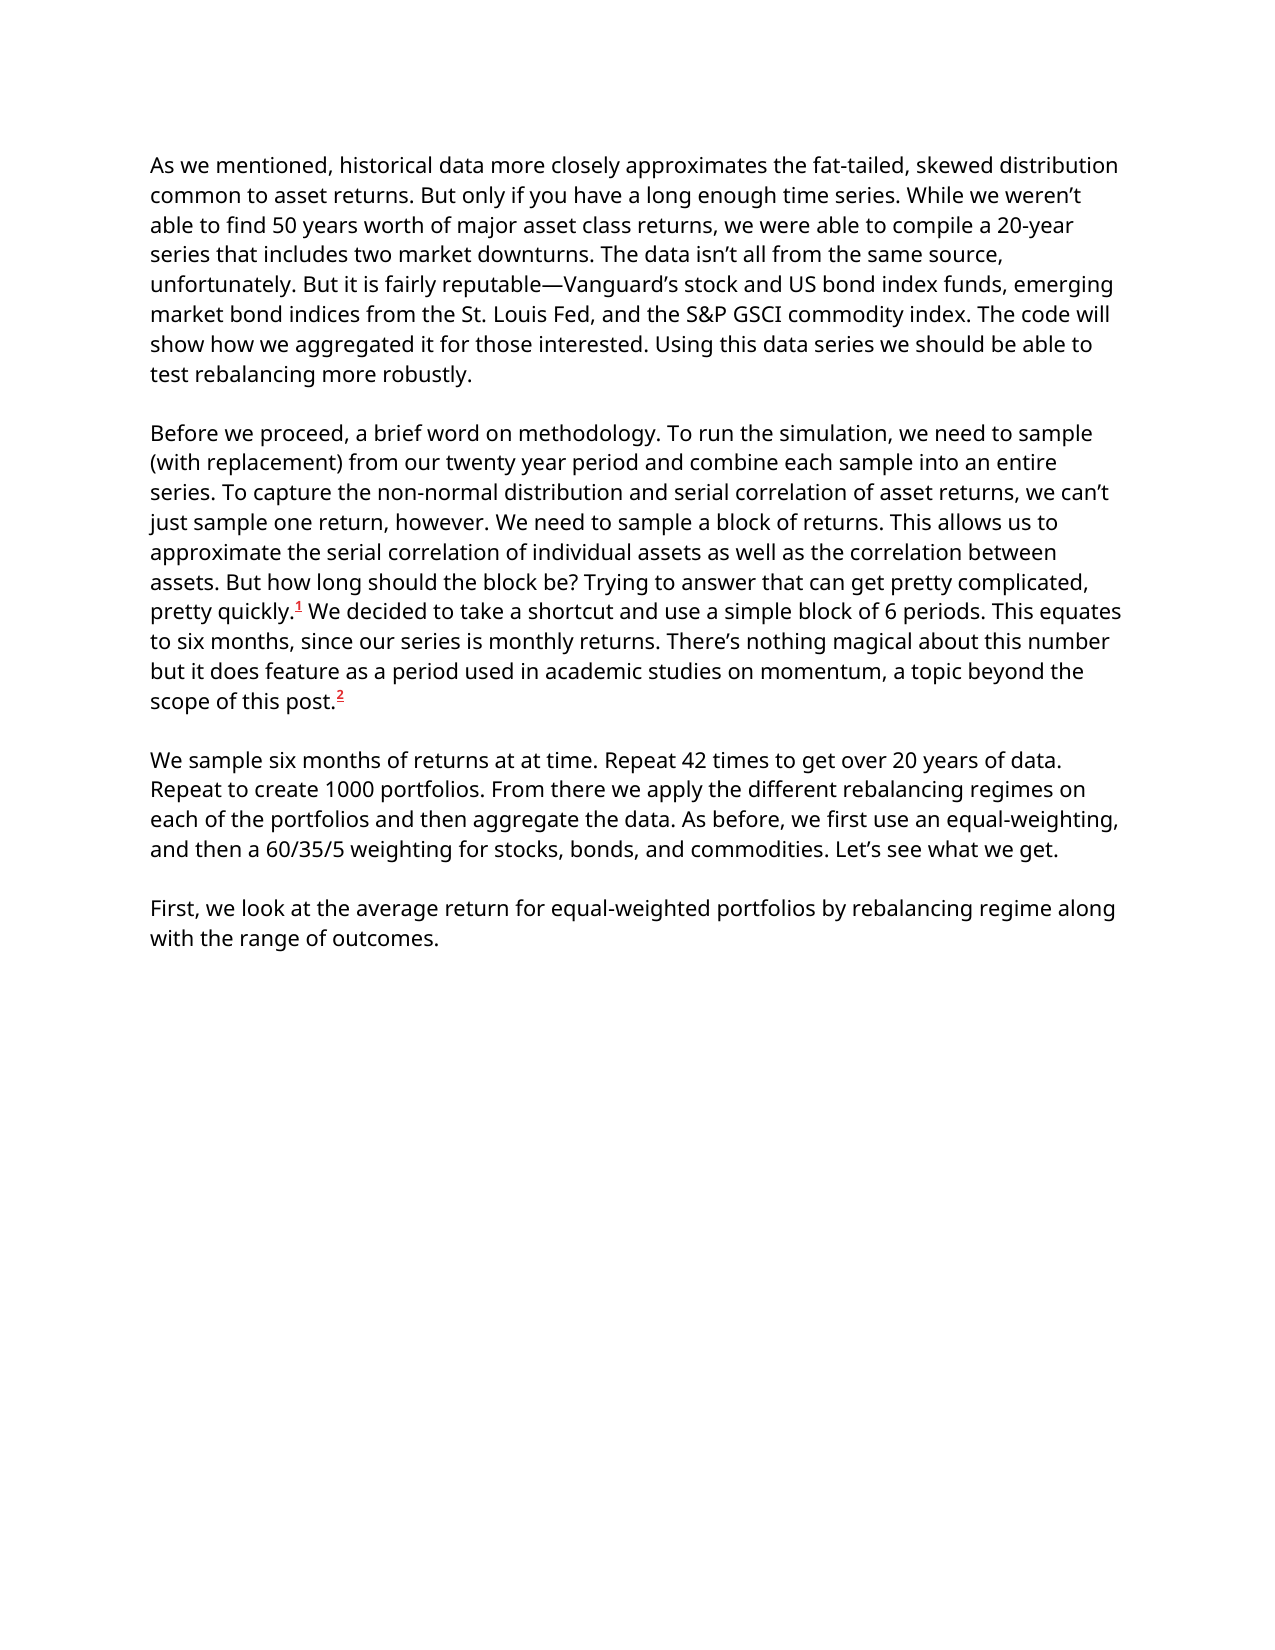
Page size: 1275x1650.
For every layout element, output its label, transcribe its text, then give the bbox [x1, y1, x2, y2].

text Before we proceed, a brief word on methodology. To run the simulation, we need to sample (with replacement) from our twenty year period and combine each sample into an entire series. To capture the non-normal distribution and serial correlation of asset returns, we can’t just sample one return, however. We need to sample a block of returns. This allows us to approximate the serial correlation of individual assets as well as the correlation between assets. But how long should the block be? Trying to answer that can get pretty complicated, pretty quickly.1 We decided to take a shortcut and use a simple block of 6 periods. This equates to six months, since our series is monthly returns. There’s nothing magical about this number but it does feature as a period used in academic studies on momentum, a topic beyond the scope of this post.2 [150, 417, 1125, 715]
text As we mentioned, historical data more closely approximates the fat-tailed, skewed distribution common to asset returns. But only if you have a long enough time series. While we weren’t able to find 50 years worth of major asset class returns, we were able to compile a 20-year series that includes two market downturns. The data isn’t all from the same source, unfortunately. But it is fairly reputable—Vanguard’s stock and US bond index funds, emerging market bond indices from the St. Louis Fed, and the S&P GSCI commodity index. The code will show how we aggregated it for those interested. Using this data series we should be able to test rebalancing more robustly. [150, 150, 1125, 388]
text First, we look at the average return for equal-weighted portfolios by rebalancing regime along with the range of outcomes. [150, 893, 1125, 952]
text We sample six months of returns at at time. Repeat 42 times to get over 20 years of data. Repeat to create 1000 portfolios. From there we apply the different rebalancing regimes on each of the portfolios and then aggregate the data. As before, we first use an equal-weighting, and then a 60/35/5 weighting for stocks, bonds, and commodities. Let’s see what we get. [150, 744, 1125, 864]
